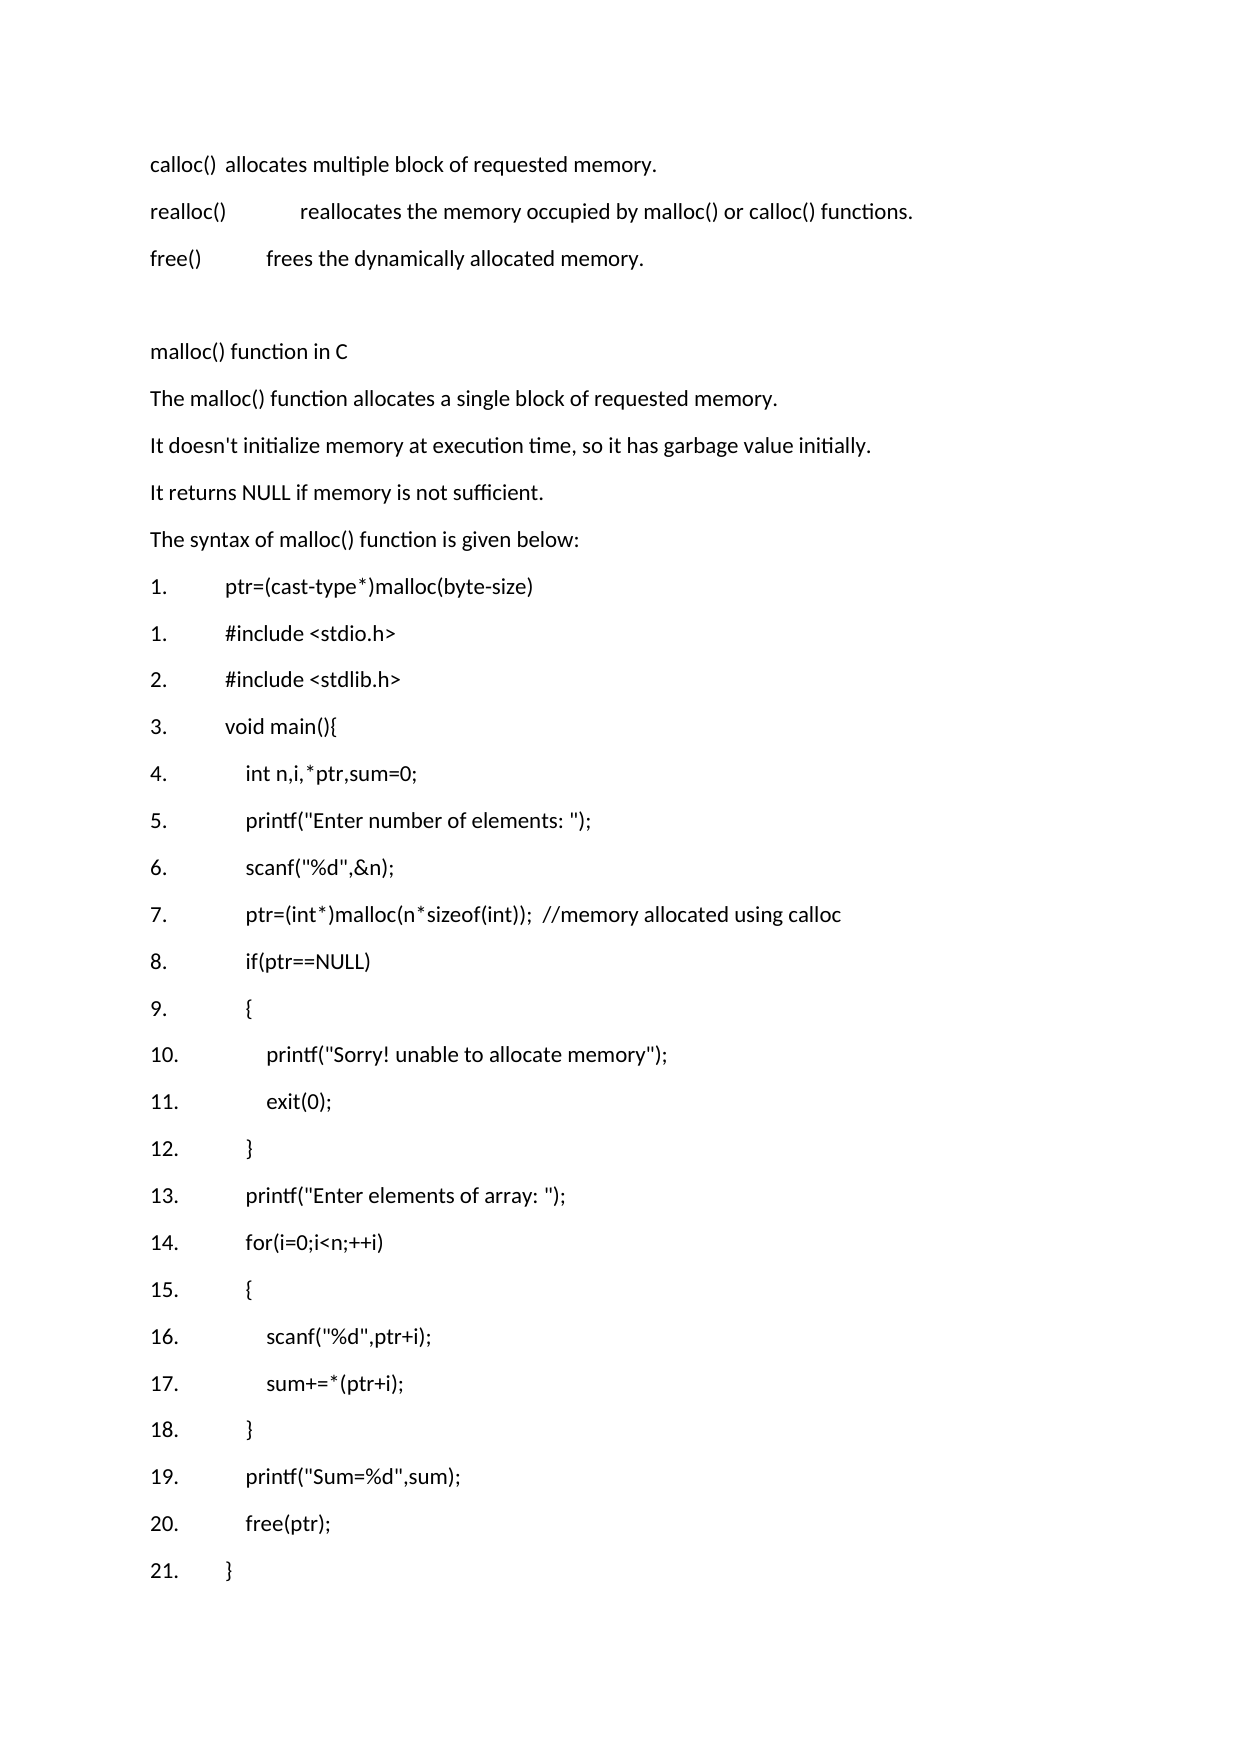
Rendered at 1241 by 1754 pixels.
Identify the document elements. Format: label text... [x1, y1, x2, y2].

text 14. for(i=0;i<n;++i) [150, 1228, 1090, 1256]
text 20. free(ptr); [150, 1509, 1090, 1537]
text 21. } [150, 1556, 1090, 1584]
text malloc() function in C [150, 337, 1090, 366]
text 9. { [150, 994, 1090, 1022]
text 16. scanf("%d",ptr+i); [150, 1322, 1090, 1350]
text 17. sum+=*(ptr+i); [150, 1369, 1090, 1397]
text 1. #include <stdio.h> [150, 619, 1090, 647]
text 5. printf("Enter number of elements: "); [150, 806, 1090, 834]
text 1. ptr=(cast-type*)malloc(byte-size) [150, 572, 1090, 600]
text 19. printf("Sum=%d",sum); [150, 1462, 1090, 1491]
text 12. } [150, 1134, 1090, 1162]
text 15. { [150, 1275, 1090, 1303]
text It returns NULL if memory is not sufficient. [150, 478, 1090, 506]
text 6. scanf("%d",&n); [150, 853, 1090, 881]
text calloc() allocates multiple block of requested memory. [150, 150, 1090, 178]
text 13. printf("Enter elements of array: "); [150, 1181, 1090, 1209]
text The syntax of malloc() function is given below: [150, 525, 1090, 553]
text 2. #include <stdlib.h> [150, 666, 1090, 694]
text The malloc() function allocates a single block of requested memory. [150, 384, 1090, 412]
text free() frees the dynamically allocated memory. [150, 244, 1090, 272]
text 4. int n,i,*ptr,sum=0; [150, 759, 1090, 787]
text 11. exit(0); [150, 1087, 1090, 1116]
text It doesn't initialize memory at execution time, so it has garbage value initially. [150, 431, 1090, 459]
text 10. printf("Sorry! unable to allocate memory"); [150, 1041, 1090, 1069]
text 3. void main(){ [150, 712, 1090, 741]
text 7. ptr=(int*)malloc(n*sizeof(int)); //memory allocated using calloc [150, 900, 1090, 928]
text 18. } [150, 1416, 1090, 1444]
text 8. if(ptr==NULL) [150, 947, 1090, 975]
text realloc() reallocates the memory occupied by malloc() or calloc() functions. [150, 197, 1090, 225]
